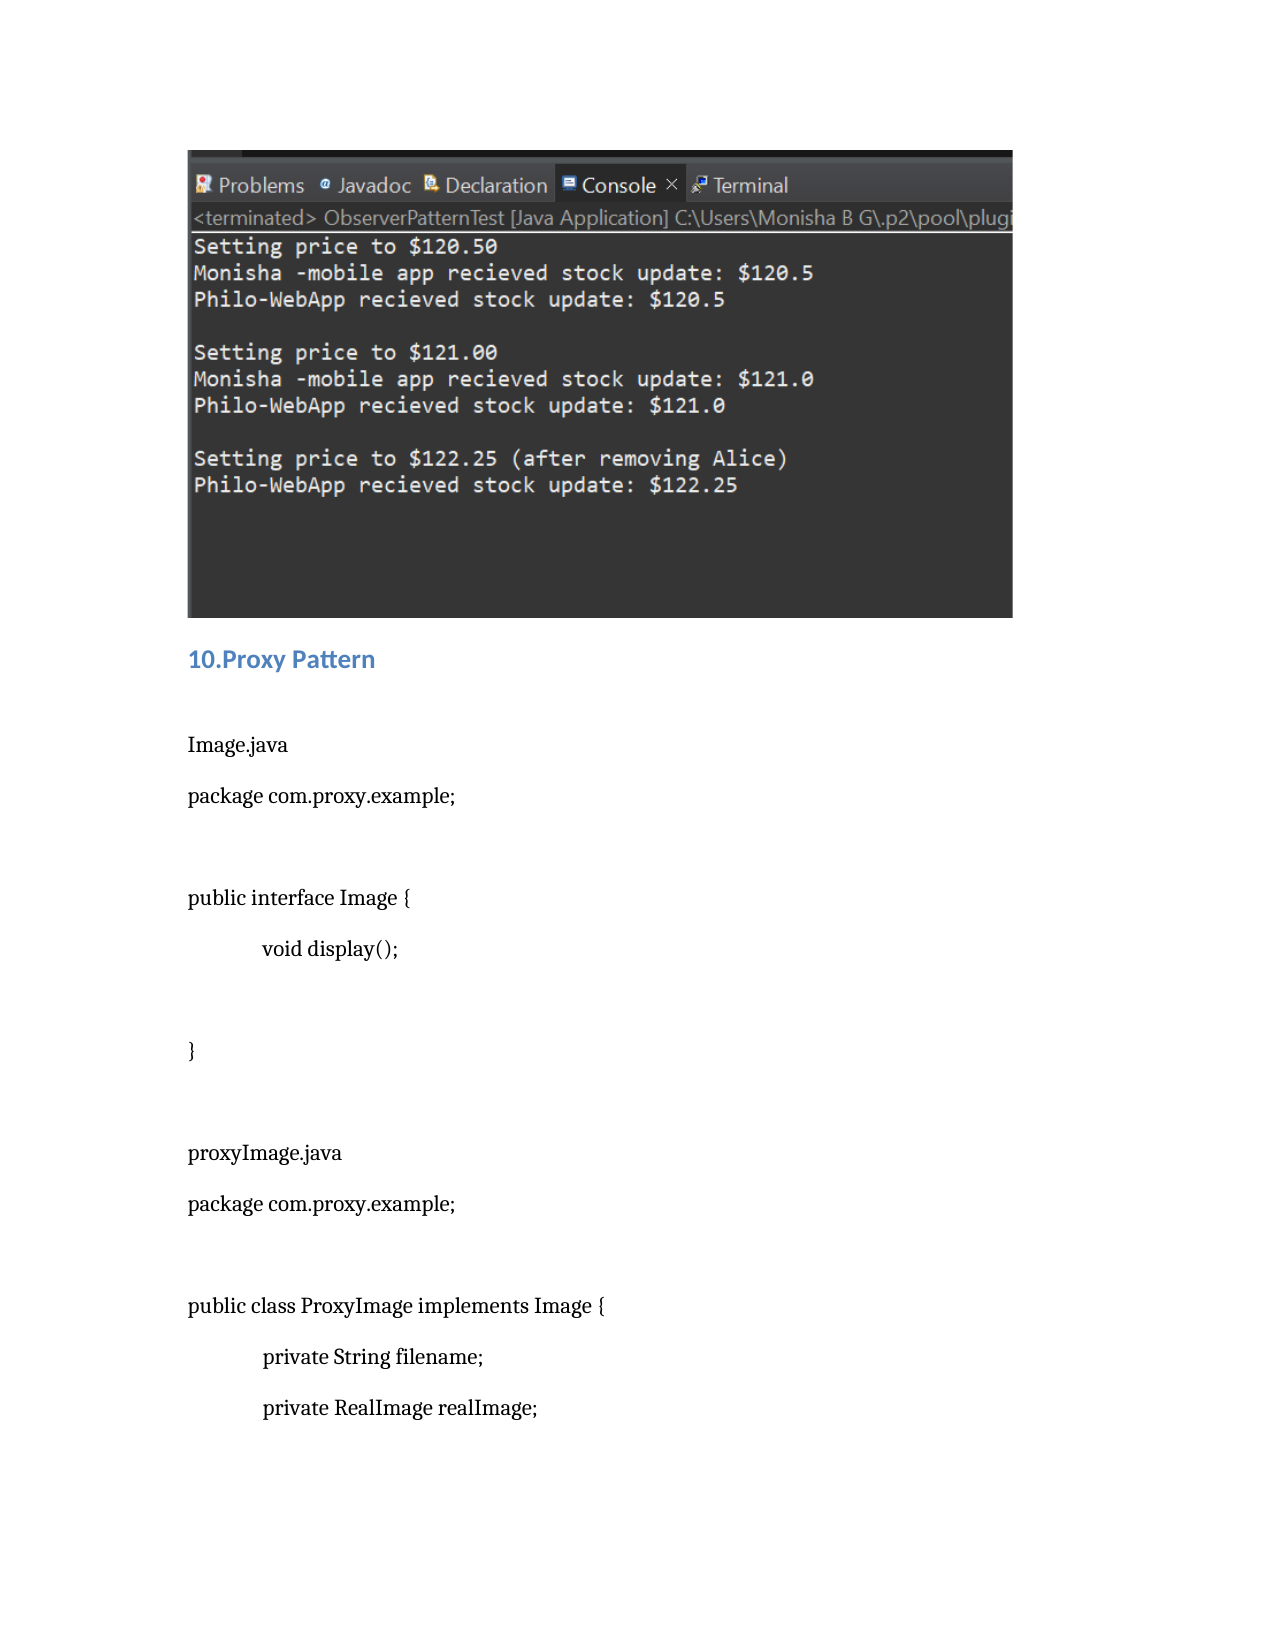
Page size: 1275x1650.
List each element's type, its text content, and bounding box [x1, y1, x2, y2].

picture [187, 150, 1013, 618]
text private RealImage realImage; [187, 1395, 1087, 1421]
text package com.proxy.example; [187, 1191, 1087, 1217]
text package com.proxy.example; [187, 782, 1087, 809]
text public class ProxyImage implements Image { [187, 1293, 1087, 1319]
text } [187, 1038, 1087, 1064]
text void display(); [187, 936, 1087, 962]
text Image.java [187, 731, 1087, 758]
text private String filename; [187, 1344, 1087, 1370]
text proxyImage.java [187, 1140, 1087, 1166]
text public interface Image { [187, 884, 1087, 911]
subtitle 10.Proxy Pattern [187, 642, 1087, 675]
